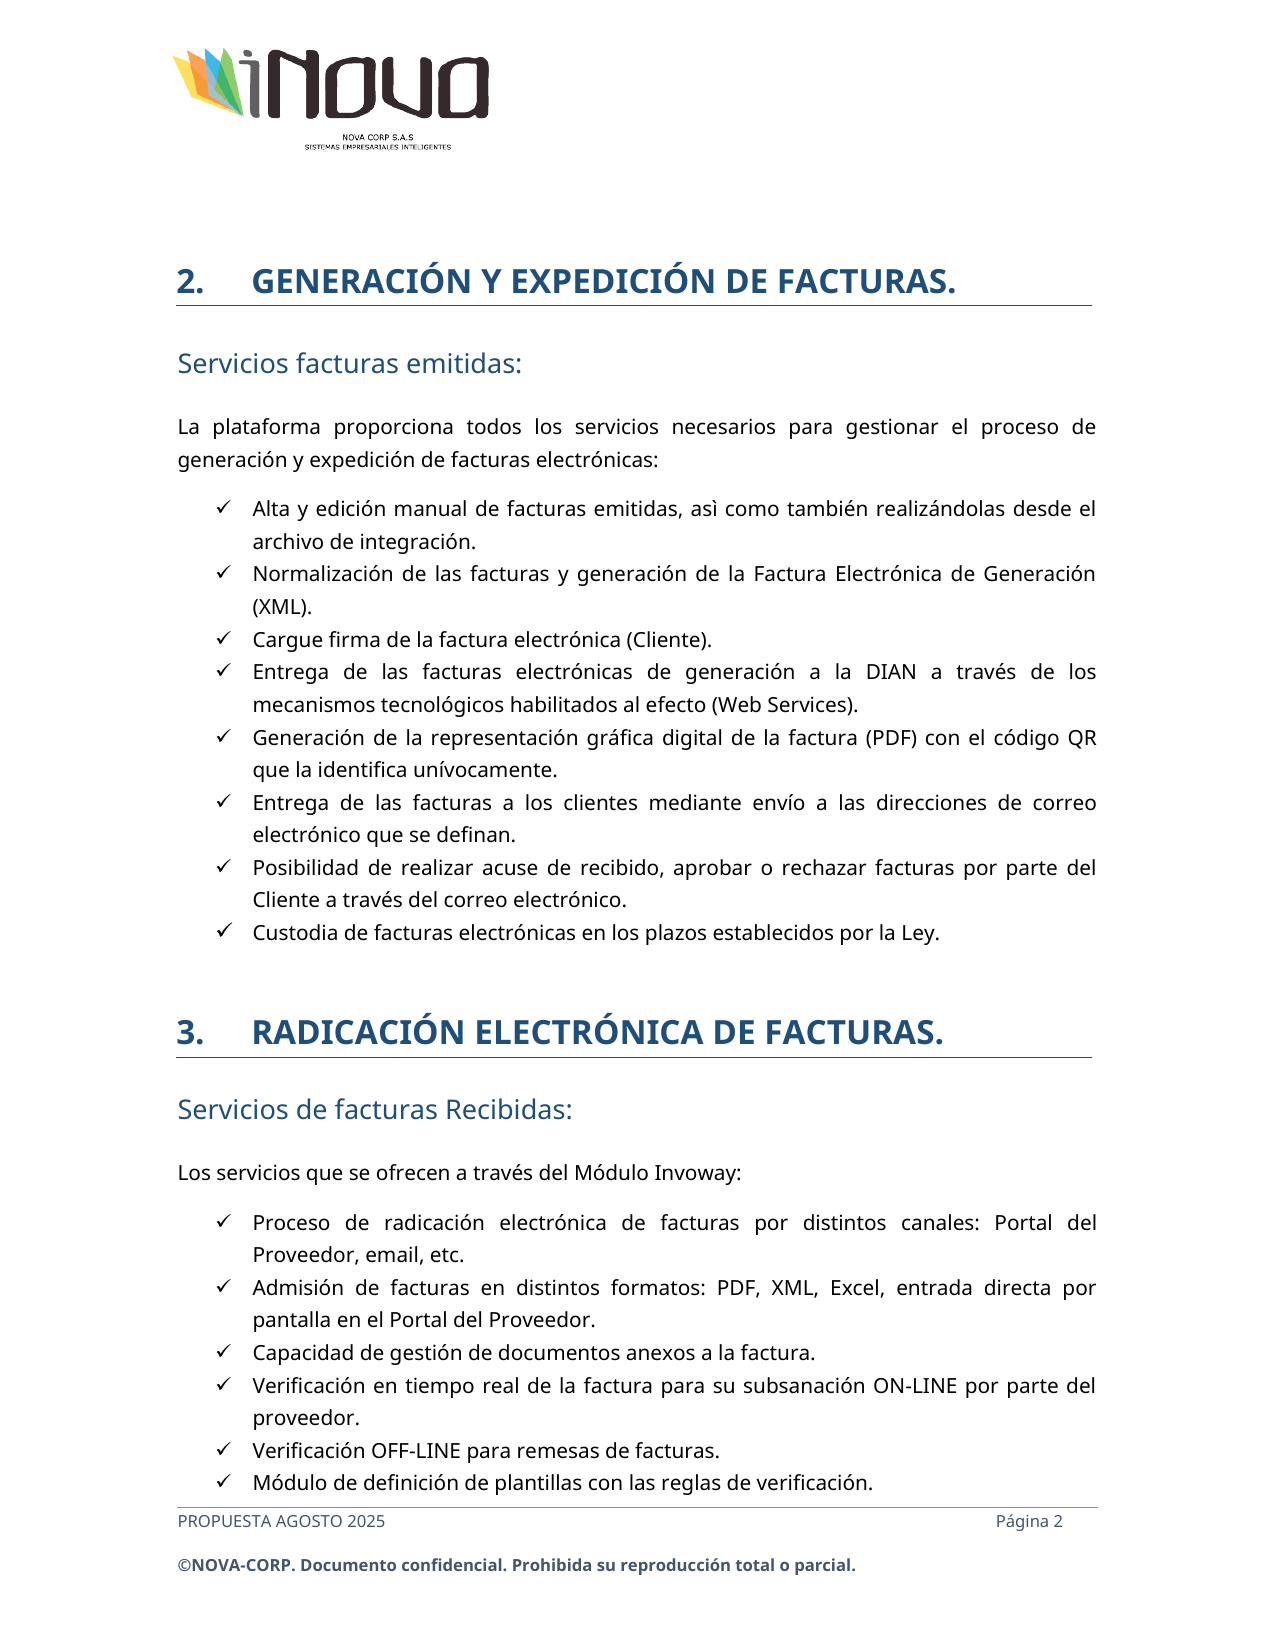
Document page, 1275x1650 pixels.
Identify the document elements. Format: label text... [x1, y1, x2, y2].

list Alta y edición manual de facturas emitidas, asì como también realizándolas desde el archivo de integración. [215, 494, 1098, 555]
list Generación de la representación gráfica digital de la factura (PDF) con el código QR que la identifica unívocamente. [215, 723, 1098, 784]
list Custodia de facturas electrónicas en los plazos establecidos por la Ley. [215, 918, 1098, 947]
text La plataforma proporciona todos los servicios necesarios para gestionar el proceso de generación y expedición de facturas electrónicas: [177, 412, 1098, 473]
list Admisión de facturas en distintos formatos: PDF, XML, Excel, entrada directa por pantalla en el Portal del Proveedor. [215, 1273, 1098, 1334]
list Verificación OFF-LINE para remesas de facturas. [215, 1436, 1098, 1464]
list Normalización de las facturas y generación de la Factura Electrónica de Generación (XML). [215, 559, 1098, 621]
subtitle GENERACIÓN Y EXPEDICIÓN DE FACTURAS. [176, 258, 1092, 305]
list Módulo de definición de plantillas con las reglas de verificación. [215, 1468, 1098, 1497]
picture [154, 23, 516, 180]
list Proceso de radicación electrónica de facturas por distintos canales: Portal del Proveedor, email, etc. [215, 1208, 1098, 1269]
subtitle Servicios facturas emitidas: [177, 344, 1098, 381]
list Posibilidad de realizar acuse de recibido, aprobar o rechazar facturas por parte del Cliente a través del correo electrónico. [215, 853, 1098, 914]
subtitle Servicios de facturas Recibidas: [177, 1090, 1098, 1127]
list Entrega de las facturas a los clientes mediante envío a las direcciones de correo electrónico que se definan. [215, 788, 1098, 849]
text Los servicios que se ofrecen a través del Módulo Invoway: [177, 1158, 1098, 1187]
list Entrega de las facturas electrónicas de generación a la DIAN a través de los mecanismos tecnológicos habilitados al efecto (Web Services). [215, 657, 1098, 718]
list Verificación en tiempo real de la factura para su subsanación ON-LINE por parte del proveedor. [215, 1371, 1098, 1432]
list Cargue firma de la factura electrónica (Cliente). [215, 625, 1098, 653]
list Capacidad de gestión de documentos anexos a la factura. [215, 1338, 1098, 1367]
subtitle RADICACIÓN ELECTRÓNICA DE FACTURAS. [176, 1009, 1092, 1057]
